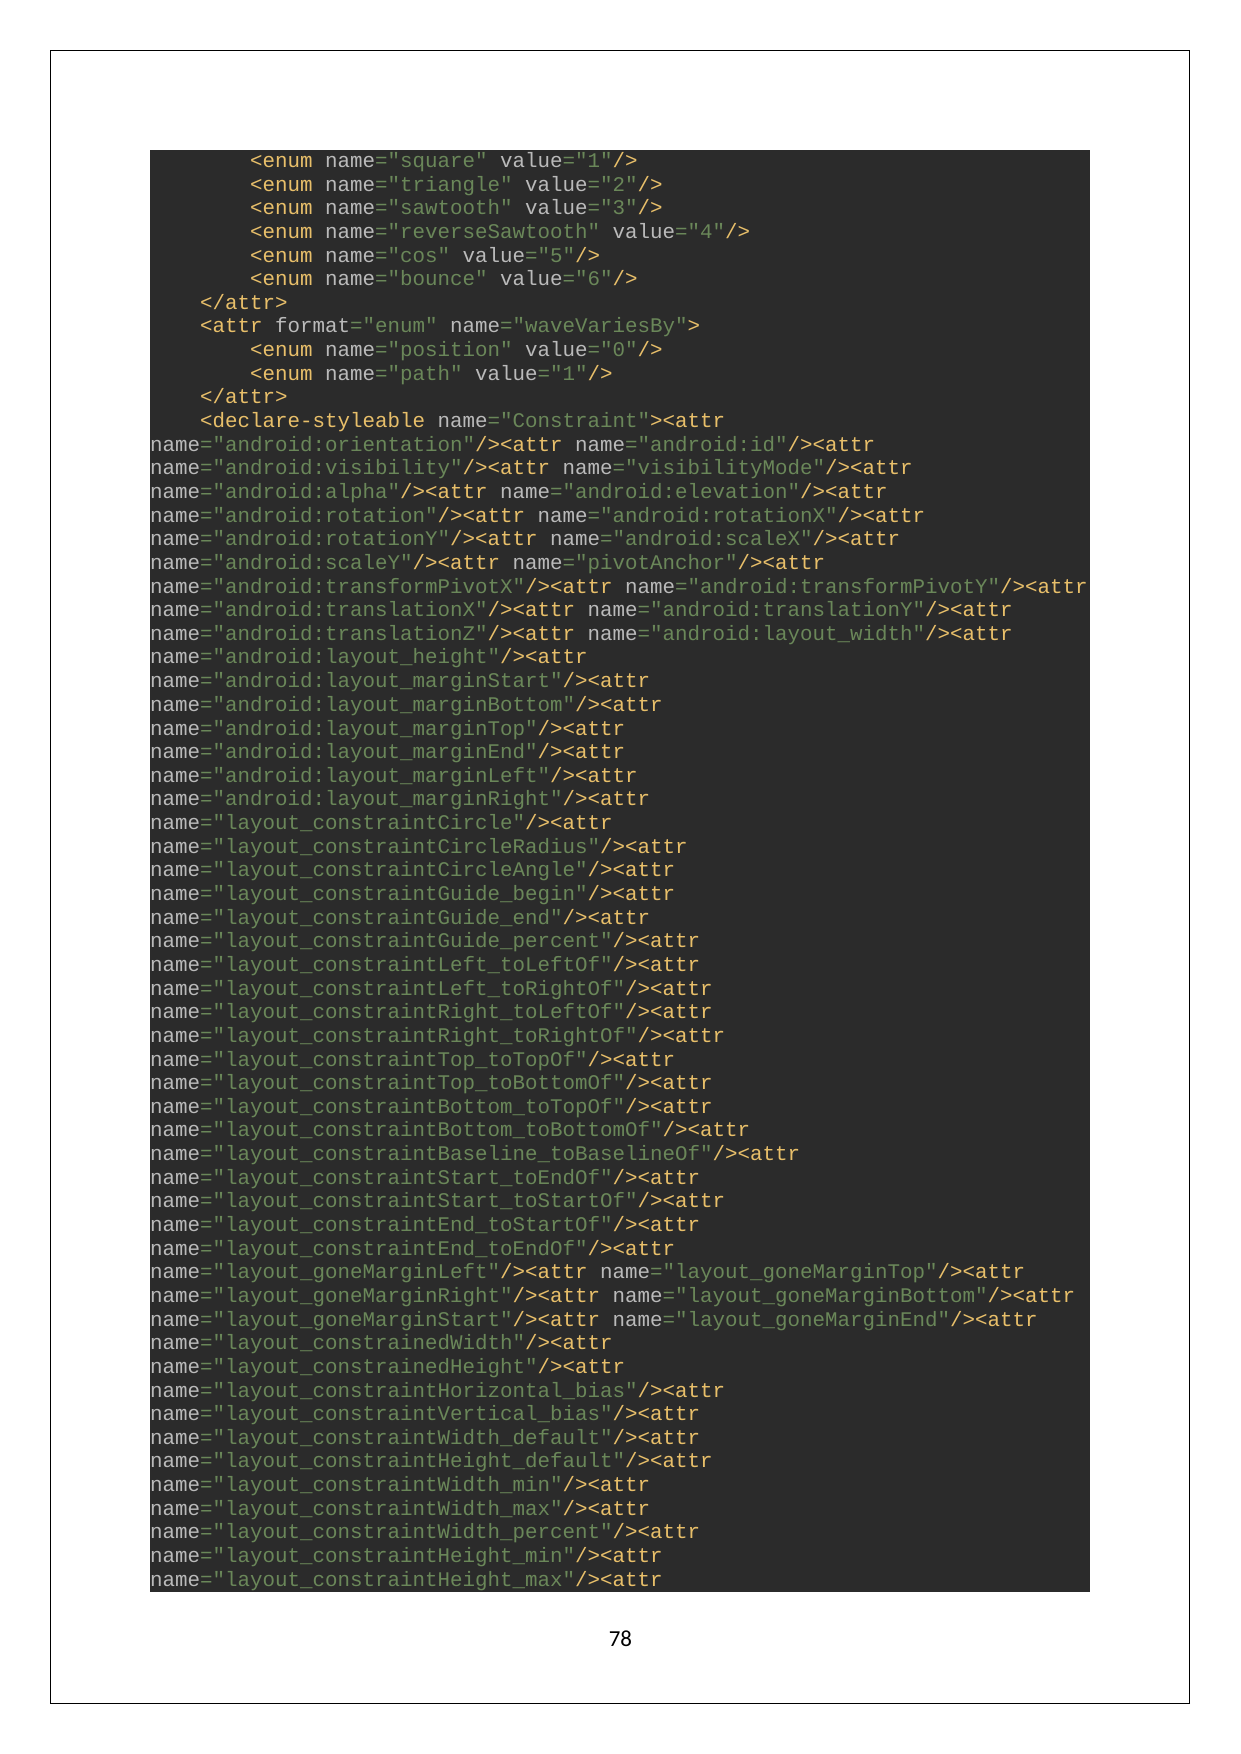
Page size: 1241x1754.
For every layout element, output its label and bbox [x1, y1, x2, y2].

text [150, 150, 1090, 1592]
